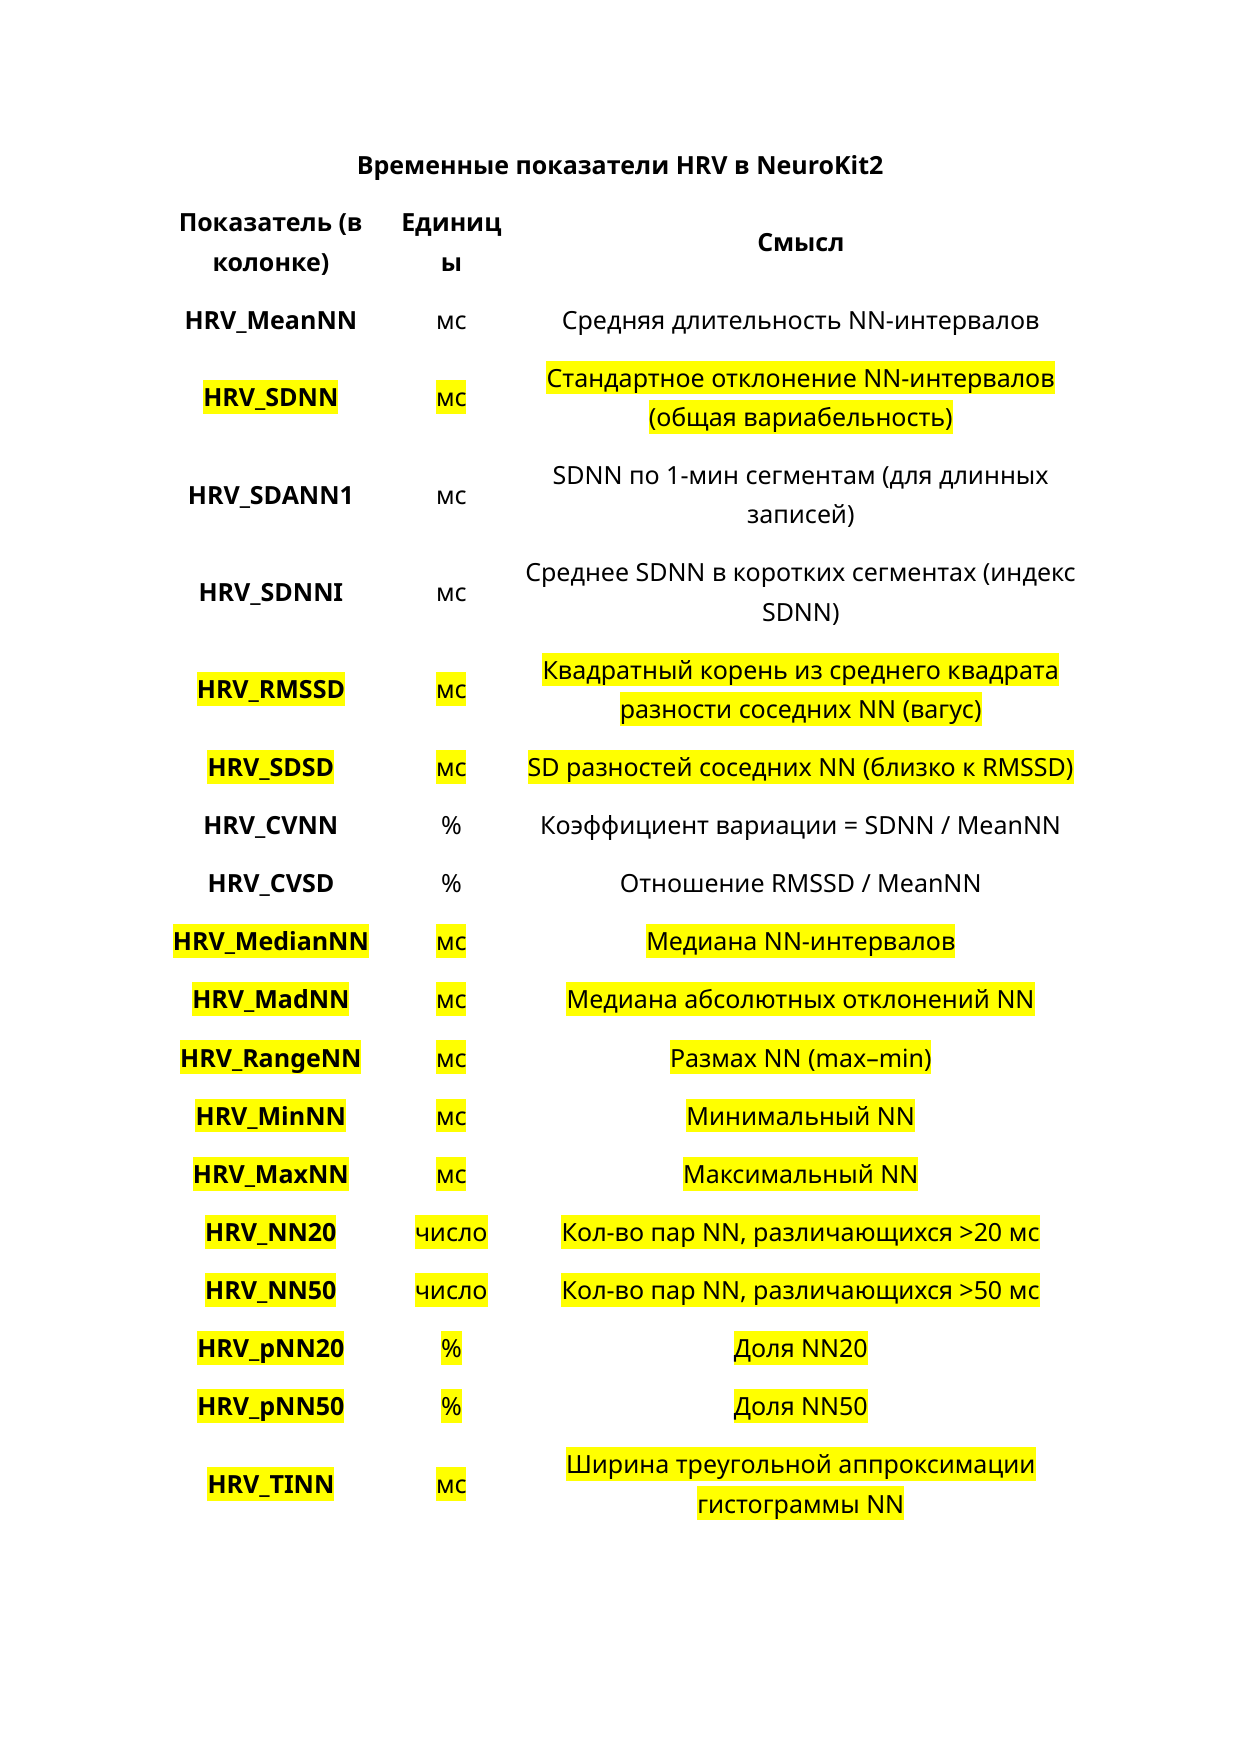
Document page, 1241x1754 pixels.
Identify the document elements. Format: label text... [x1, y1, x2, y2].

table_cell % [394, 1388, 509, 1446]
table_cell Кол-во пар NN, различающихся >50 мс [509, 1271, 1092, 1329]
table_cell HRV_SDNN [148, 359, 393, 456]
table_cell Доля NN20 [509, 1329, 1092, 1387]
table_cell HRV_NN20 [148, 1213, 393, 1271]
table_cell мс [394, 981, 509, 1039]
table_cell HRV_pNN50 [148, 1388, 393, 1446]
table_cell мс [394, 1446, 509, 1543]
table_header Смысл [509, 204, 1092, 301]
table_cell Квадратный корень из среднего квадрата разности соседних NN (вагус) [509, 651, 1092, 748]
table_header Единицы [394, 204, 509, 301]
table_cell число [394, 1213, 509, 1271]
table_cell Максимальный NN [509, 1155, 1092, 1213]
table_cell HRV_RMSSD [148, 651, 393, 748]
table_cell HRV_SDANN1 [148, 456, 393, 553]
table_header Показатель (в колонке) [148, 204, 393, 301]
table_cell HRV_SDNNI [148, 554, 393, 651]
table_cell Доля NN50 [509, 1388, 1092, 1446]
table_cell SD разностей соседних NN (близко к RMSSD) [509, 748, 1092, 806]
table_cell мс [394, 1155, 509, 1213]
table_cell число [394, 1271, 509, 1329]
table_cell Медиана абсолютных отклонений NN [509, 981, 1092, 1039]
table_cell % [394, 864, 509, 922]
table_cell мс [394, 923, 509, 981]
table_cell % [394, 1329, 509, 1387]
table_cell HRV_MaxNN [148, 1155, 393, 1213]
table_cell мс [394, 748, 509, 806]
table_cell % [394, 806, 509, 864]
table_cell HRV_RangeNN [148, 1039, 393, 1097]
table_cell Размах NN (max–min) [509, 1039, 1092, 1097]
table_cell Средняя длительность NN-интервалов [509, 301, 1092, 359]
table_cell Минимальный NN [509, 1097, 1092, 1155]
table_cell SDNN по 1-мин сегментам (для длинных записей) [509, 456, 1092, 553]
table_cell Медиана NN-интервалов [509, 923, 1092, 981]
table_cell мс [394, 651, 509, 748]
table_cell мс [394, 456, 509, 553]
table_cell мс [394, 1039, 509, 1097]
table_cell HRV_SDSD [148, 748, 393, 806]
table_cell HRV_MadNN [148, 981, 393, 1039]
table_cell Коэффициент вариации = SDNN / MeanNN [509, 806, 1092, 864]
table_cell HRV_pNN20 [148, 1329, 393, 1387]
table_cell мс [394, 554, 509, 651]
table_cell мс [394, 359, 509, 456]
table_cell HRV_NN50 [148, 1271, 393, 1329]
table_cell HRV_MinNN [148, 1097, 393, 1155]
text Временные показатели HRV в NeuroKit2 [148, 148, 1092, 182]
table_cell HRV_CVSD [148, 864, 393, 922]
table_cell Среднее SDNN в коротких сегментах (индекс SDNN) [509, 554, 1092, 651]
table_cell Кол-во пар NN, различающихся >20 мс [509, 1213, 1092, 1271]
table_cell мс [394, 301, 509, 359]
table_cell Ширина треугольной аппроксимации гистограммы NN [509, 1446, 1092, 1543]
table_cell Отношение RMSSD / MeanNN [509, 864, 1092, 922]
table_cell HRV_TINN [148, 1446, 393, 1543]
table_cell HRV_MeanNN [148, 301, 393, 359]
table_cell Стандартное отклонение NN-интервалов (общая вариабельность) [509, 359, 1092, 456]
table_cell мс [394, 1097, 509, 1155]
table_cell HRV_MedianNN [148, 923, 393, 981]
table_cell HRV_CVNN [148, 806, 393, 864]
